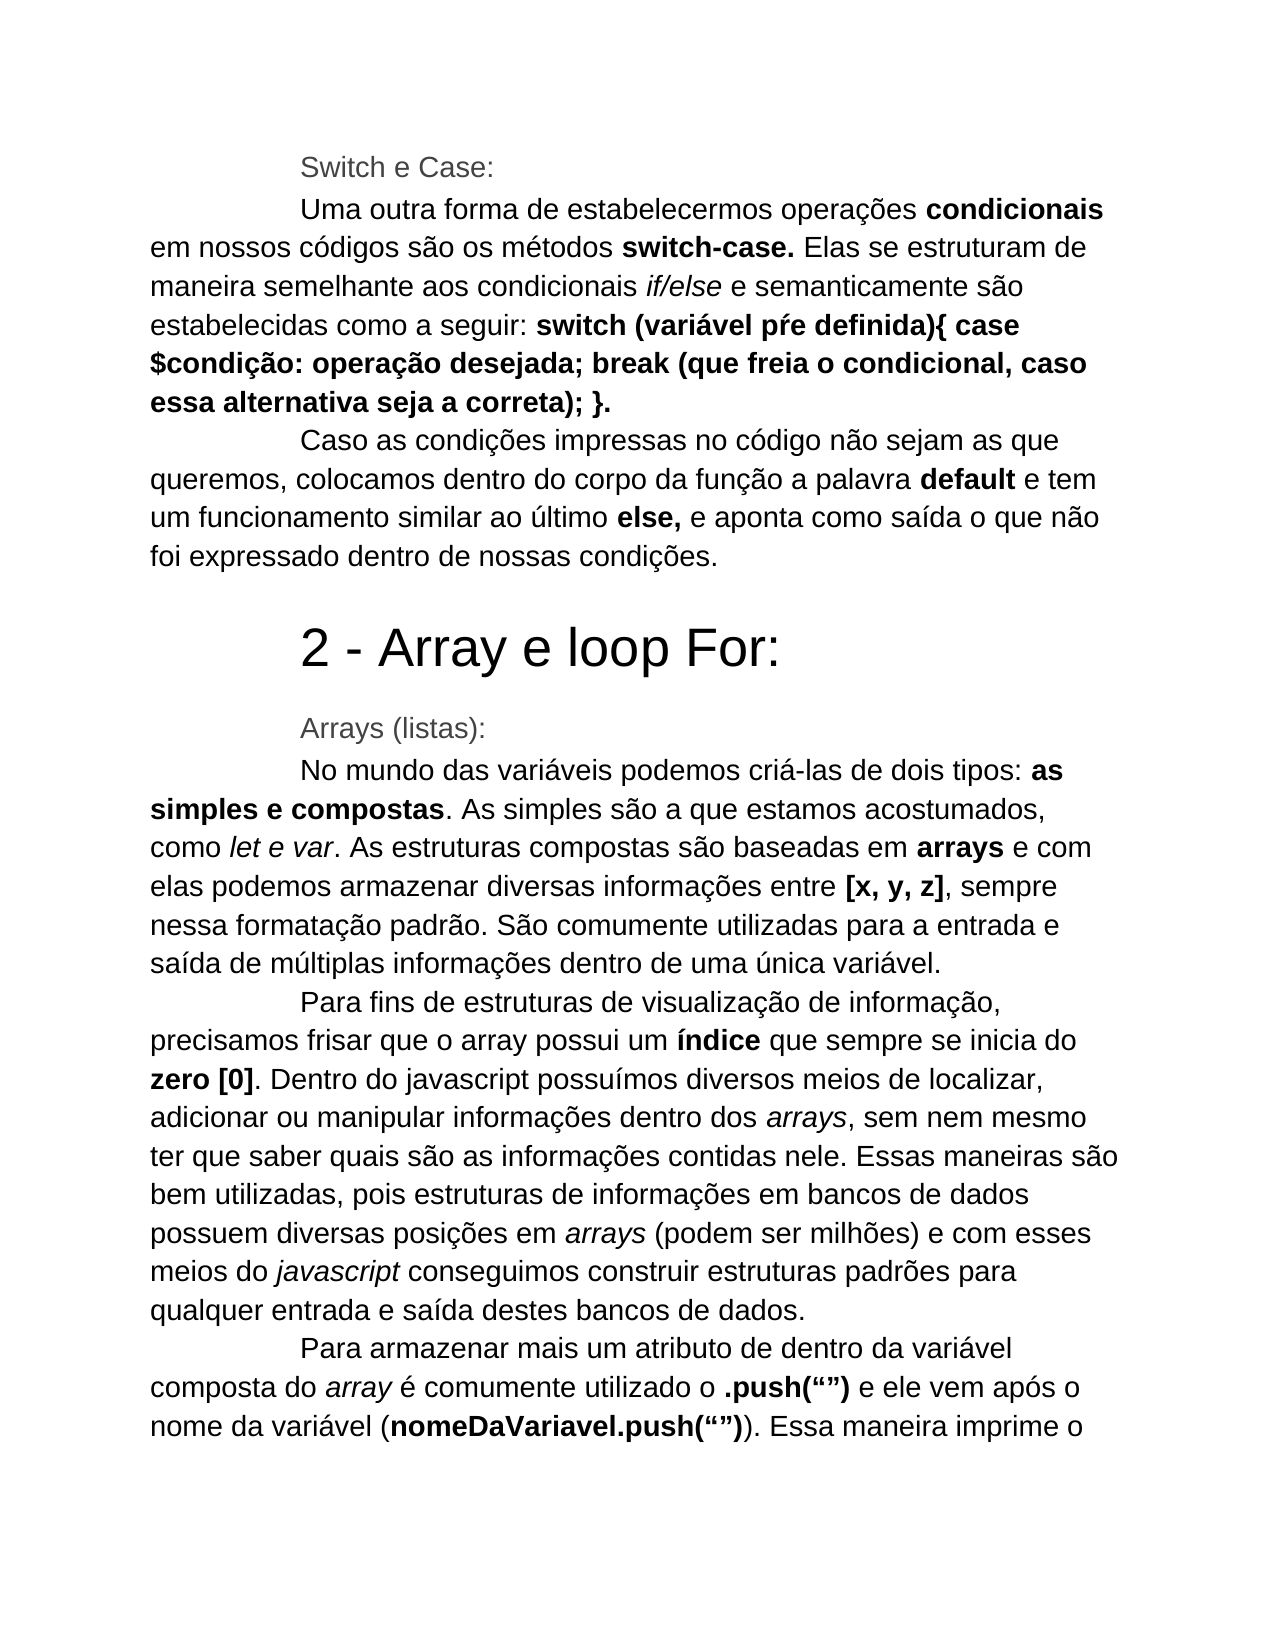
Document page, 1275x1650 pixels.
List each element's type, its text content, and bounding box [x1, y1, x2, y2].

title 2 - Array e loop For: [225, 616, 1125, 678]
text Uma outra forma de estabelecermos operações condicionais em nossos códigos são os métodos switch-case. Elas se estruturam de maneira semelhante aos condicionais if/else e semanticamente são estabelecidas como a seguir: switch (variável pŕe definida){ case $condição: operação desejada; break (que freia o condicional, caso essa alternativa seja a correta); }. [150, 192, 1125, 418]
text Para fins de estruturas de visualização de informação, precisamos frisar que o array possui um índice que sempre se inicia do zero [0]. Dentro do javascript possuímos diversos meios de localizar, adicionar ou manipular informações dentro dos arrays, sem nem mesmo ter que saber quais são as informações contidas nele. Essas maneiras são bem utilizadas, pois estruturas de informações em bancos de dados possuem diversas posições em arrays (podem ser milhões) e com esses meios do javascript conseguimos construir estruturas padrões para qualquer entrada e saída destes bancos de dados. [150, 984, 1125, 1326]
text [150, 1331, 1125, 1442]
text No mundo das variáveis podemos criá-las de dois tipos: as simples e compostas. As simples são a que estamos acostumados, como let e var. As estruturas compostas são baseadas em arrays e com elas podemos armazenar diversas informações entre [x, y, z], sempre nessa formatação padrão. São comumente utilizadas para a entrada e saída de múltiplas informações dentro de uma única variável. [150, 753, 1125, 979]
subtitle Arrays (listas): [150, 711, 1125, 745]
text Caso as condições impressas no código não sejam as que queremos, colocamos dentro do corpo da função a palavra default e tem um funcionamento similar ao último else, e aponta como saída o que não foi expressado dentro de nossas condições. [150, 423, 1125, 572]
subtitle Switch e Case: [150, 150, 1125, 183]
